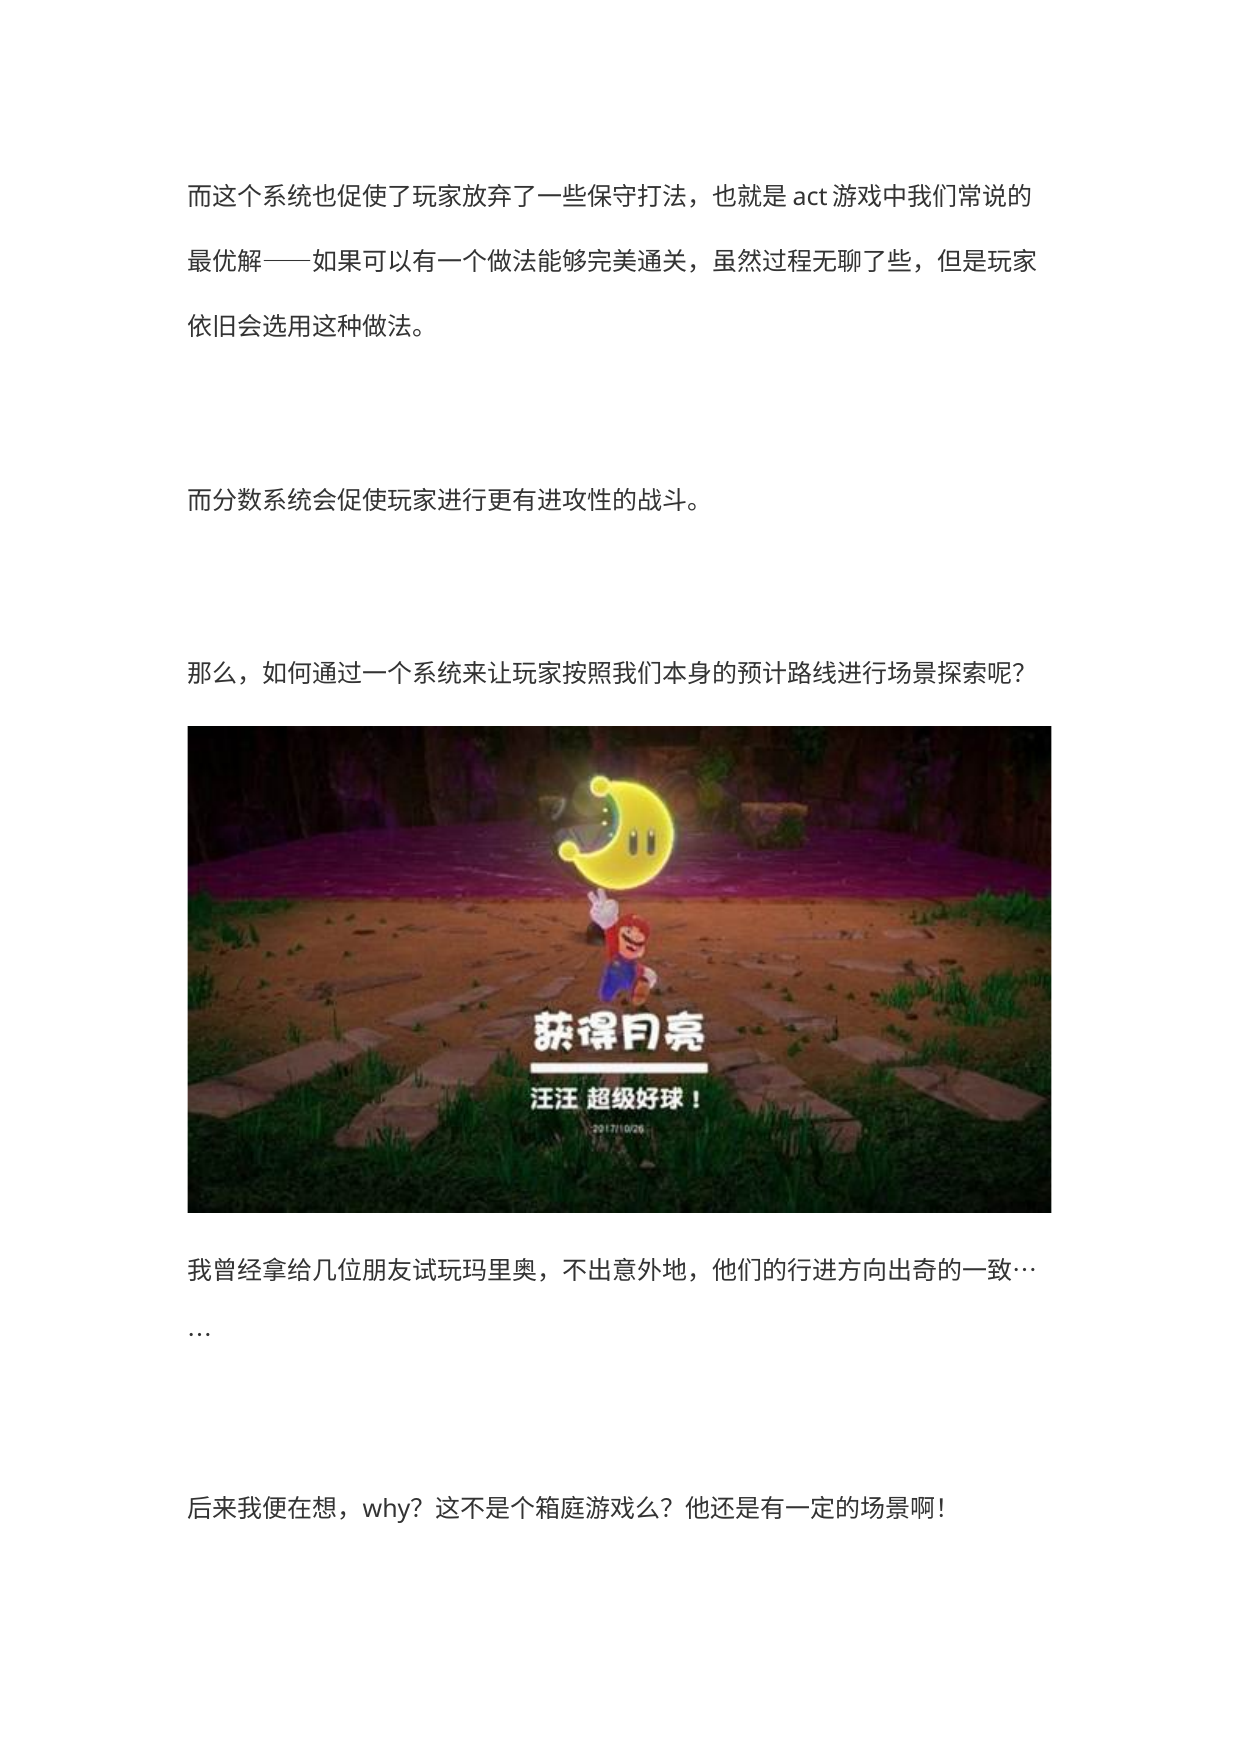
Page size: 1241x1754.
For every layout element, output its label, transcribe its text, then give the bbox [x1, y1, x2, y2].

text 后来我便在想，why？这不是个箱庭游戏么？他还是有一定的场景啊！ [187, 1474, 1053, 1539]
text 而这个系统也促使了玩家放弃了一些保守打法，也就是act游戏中我们常说的最优解——如果可以有一个做法能够完美通关，虽然过程无聊了些，但是玩家依旧会选用这种做法。 [187, 162, 1053, 357]
text 我曾经拿给几位朋友试玩玛里奥，不出意外地，他们的行进方向出奇的一致…… [187, 1236, 1053, 1366]
text 那么，如何通过一个系统来让玩家按照我们本身的预计路线进行场景探索呢？ [187, 639, 1053, 704]
picture [187, 726, 1052, 1213]
text 而分数系统会促使玩家进行更有进攻性的战斗。 [187, 466, 1053, 531]
